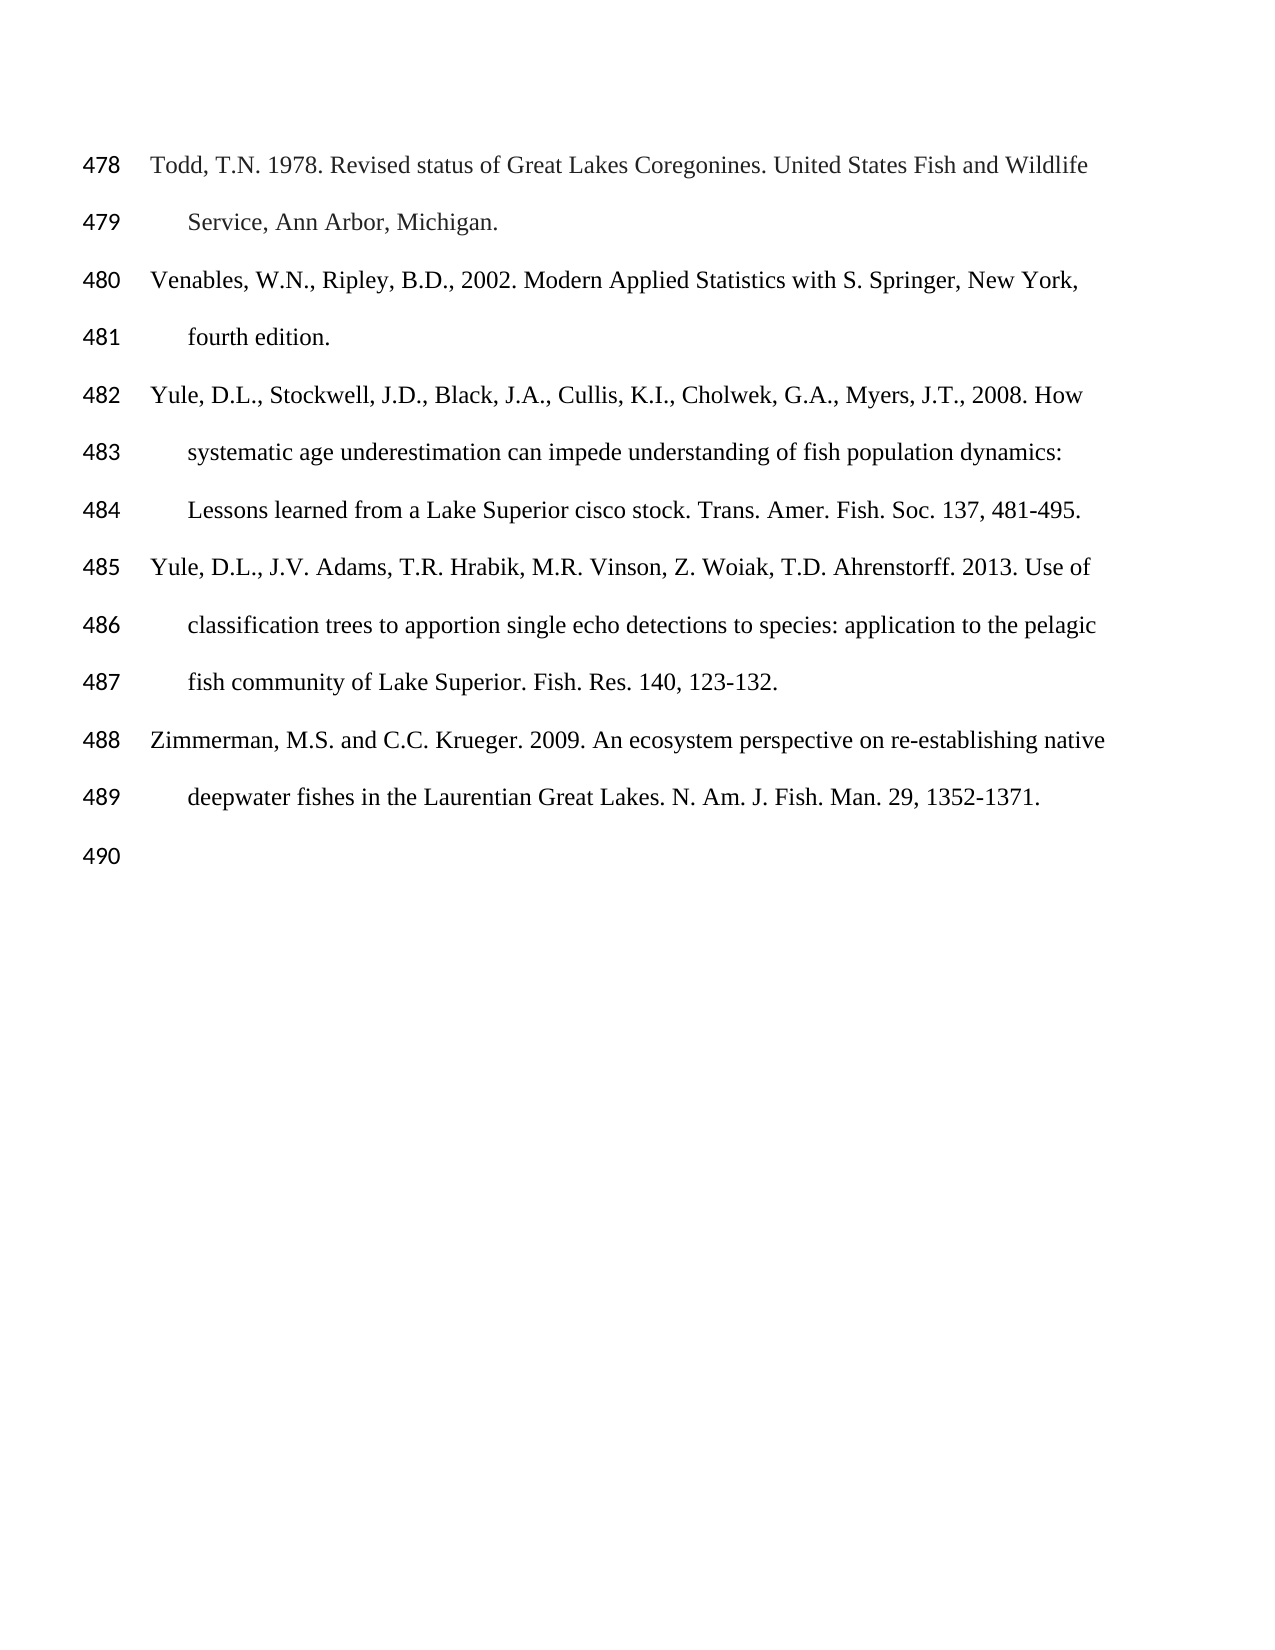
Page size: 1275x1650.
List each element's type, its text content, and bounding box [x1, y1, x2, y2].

text Yule, D.L., Stockwell, J.D., Black, J.A., Cullis, K.I., Cholwek, G.A., Myers, J.T., 2008. How systematic age underestimation can impede understanding of fish population dynamics: Lessons learned from a Lake Superior cisco stock. Trans. Amer. Fish. Soc. 137, 481-495. [150, 380, 1125, 524]
text Zimmerman, M.S. and C.C. Krueger. 2009. An ecosystem perspective on re-establishing native deepwater fishes in the Laurentian Great Lakes. N. Am. J. Fish. Man. 29, 1352-1371. [150, 725, 1125, 811]
text Venables, W.N., Ripley, B.D., 2002. Modern Applied Statistics with S. Springer, New York, fourth edition. [150, 265, 1125, 351]
text Yule, D.L., J.V. Adams, T.R. Hrabik, M.R. Vinson, Z. Woiak, T.D. Ahrenstorff. 2013. Use of classification trees to apportion single echo detections to species: application to the pelagic fish community of Lake Superior. Fish. Res. 140, 123-132. [150, 552, 1125, 696]
text Todd, T.N. 1978. Revised status of Great Lakes Coregonines. United States Fish and Wildlife Service, Ann Arbor, Michigan. [150, 150, 1125, 236]
